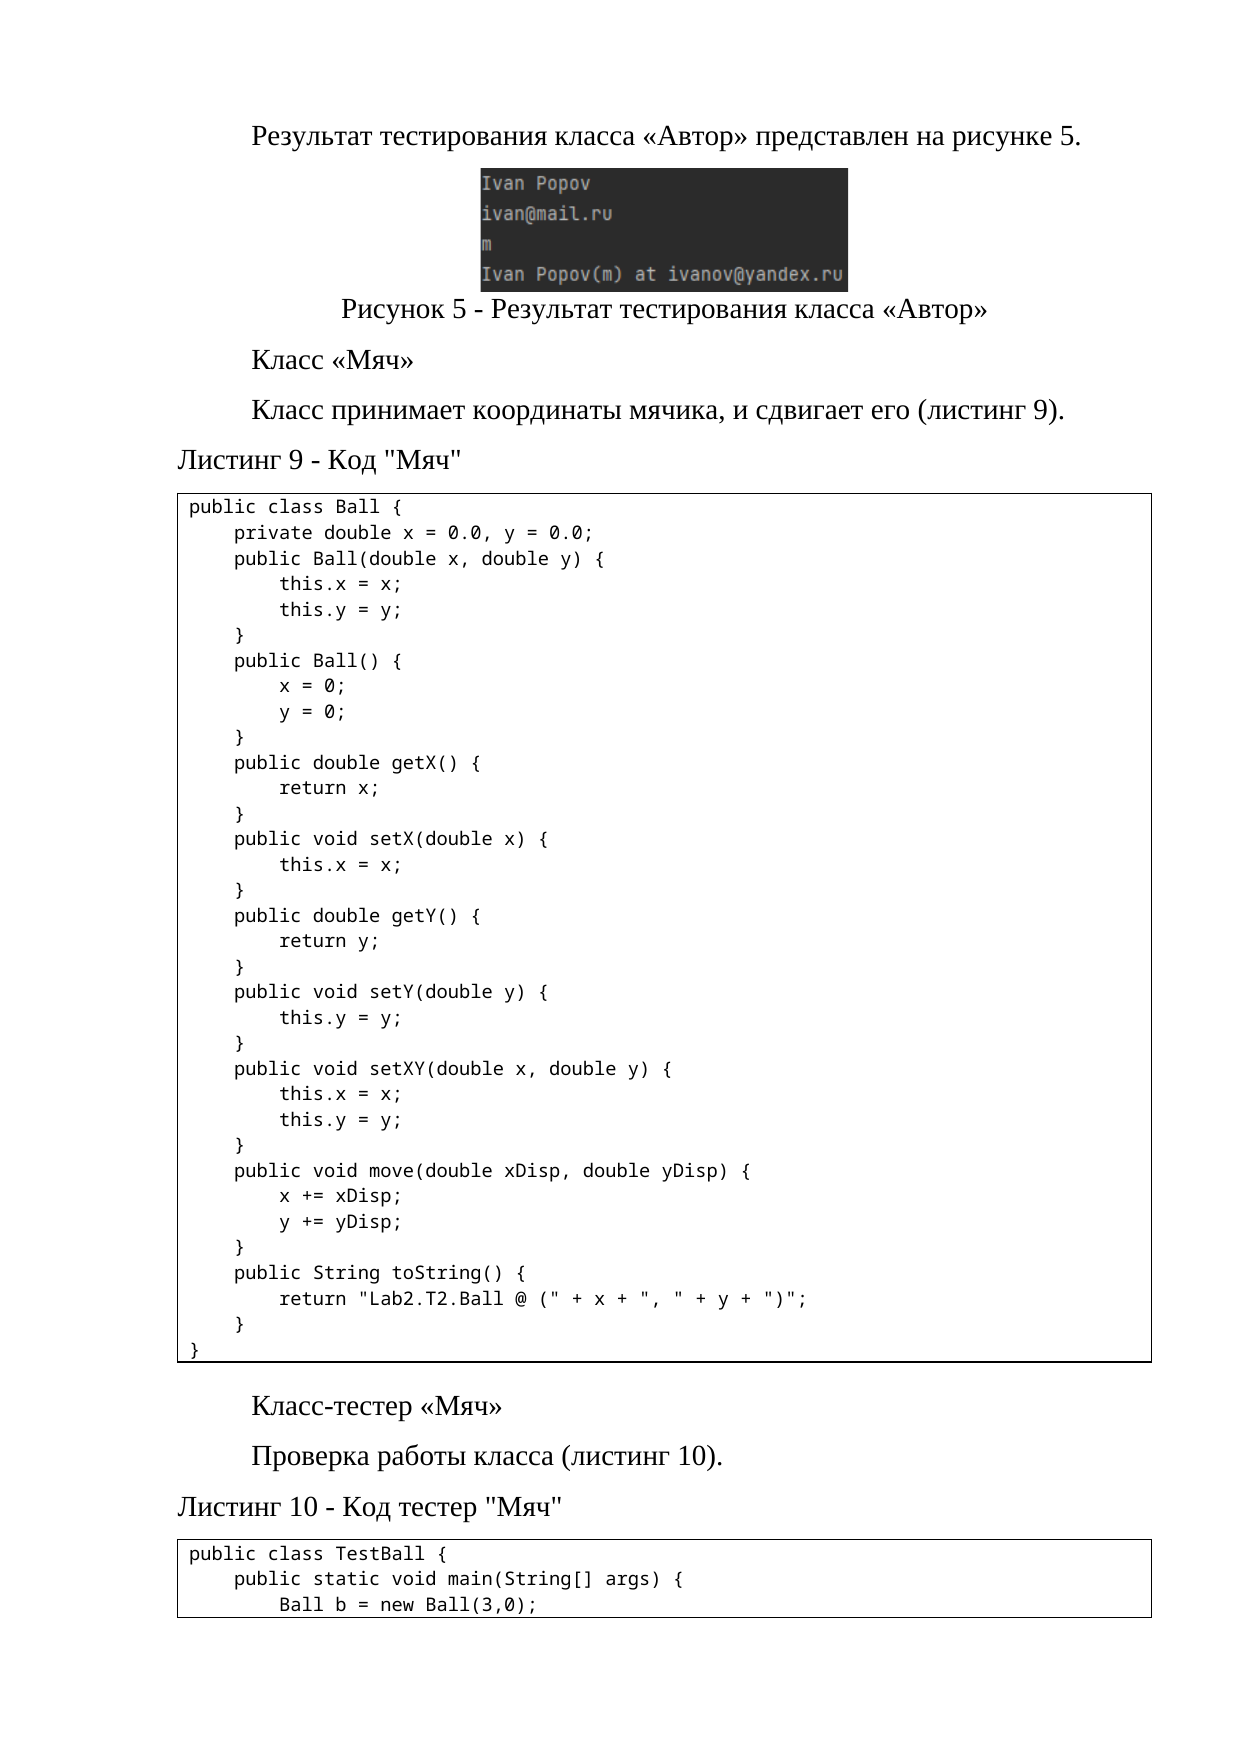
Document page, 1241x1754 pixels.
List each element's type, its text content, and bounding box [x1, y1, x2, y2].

text Листинг 10 - Код тестер "Мяч" [177, 1489, 1152, 1522]
picture [480, 168, 849, 292]
text Листинг 9 - Код "Мяч" [177, 442, 1152, 476]
text Проверка работы класса (листинг 10). [177, 1438, 1152, 1472]
text Класс принимает координаты мячика, и сдвигает его (листинг 9). [177, 392, 1152, 426]
subtitle Результат тестирования класса «Автор» представлен на рисунке 5. [177, 118, 1152, 152]
subtitle Класс-тестер «Мяч» [177, 1388, 1152, 1422]
text Рисунок 5 - Результат тестирования класса «Автор» [177, 291, 1152, 325]
subtitle Класс «Мяч» [177, 342, 1152, 375]
